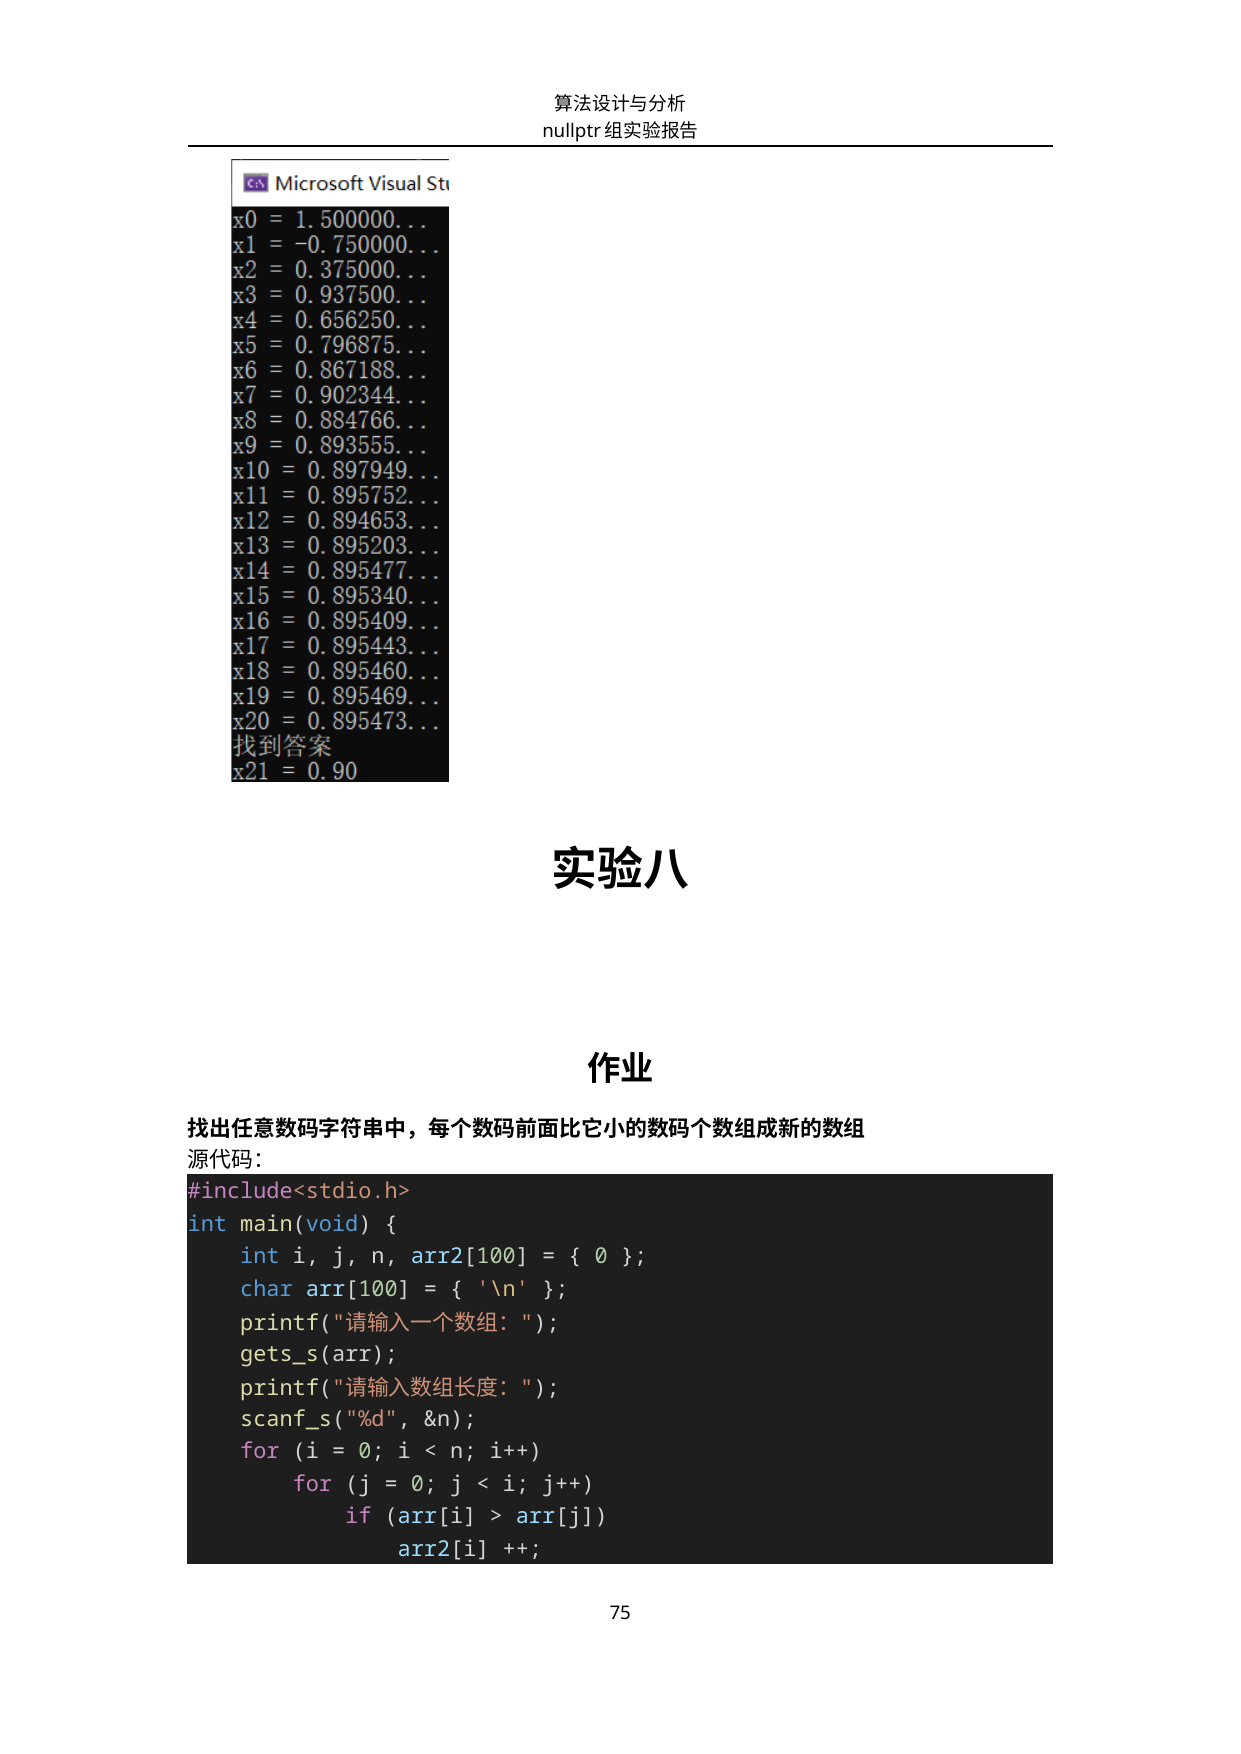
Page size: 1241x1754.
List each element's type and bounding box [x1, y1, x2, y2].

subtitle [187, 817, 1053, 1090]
picture [231, 159, 449, 782]
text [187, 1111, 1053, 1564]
